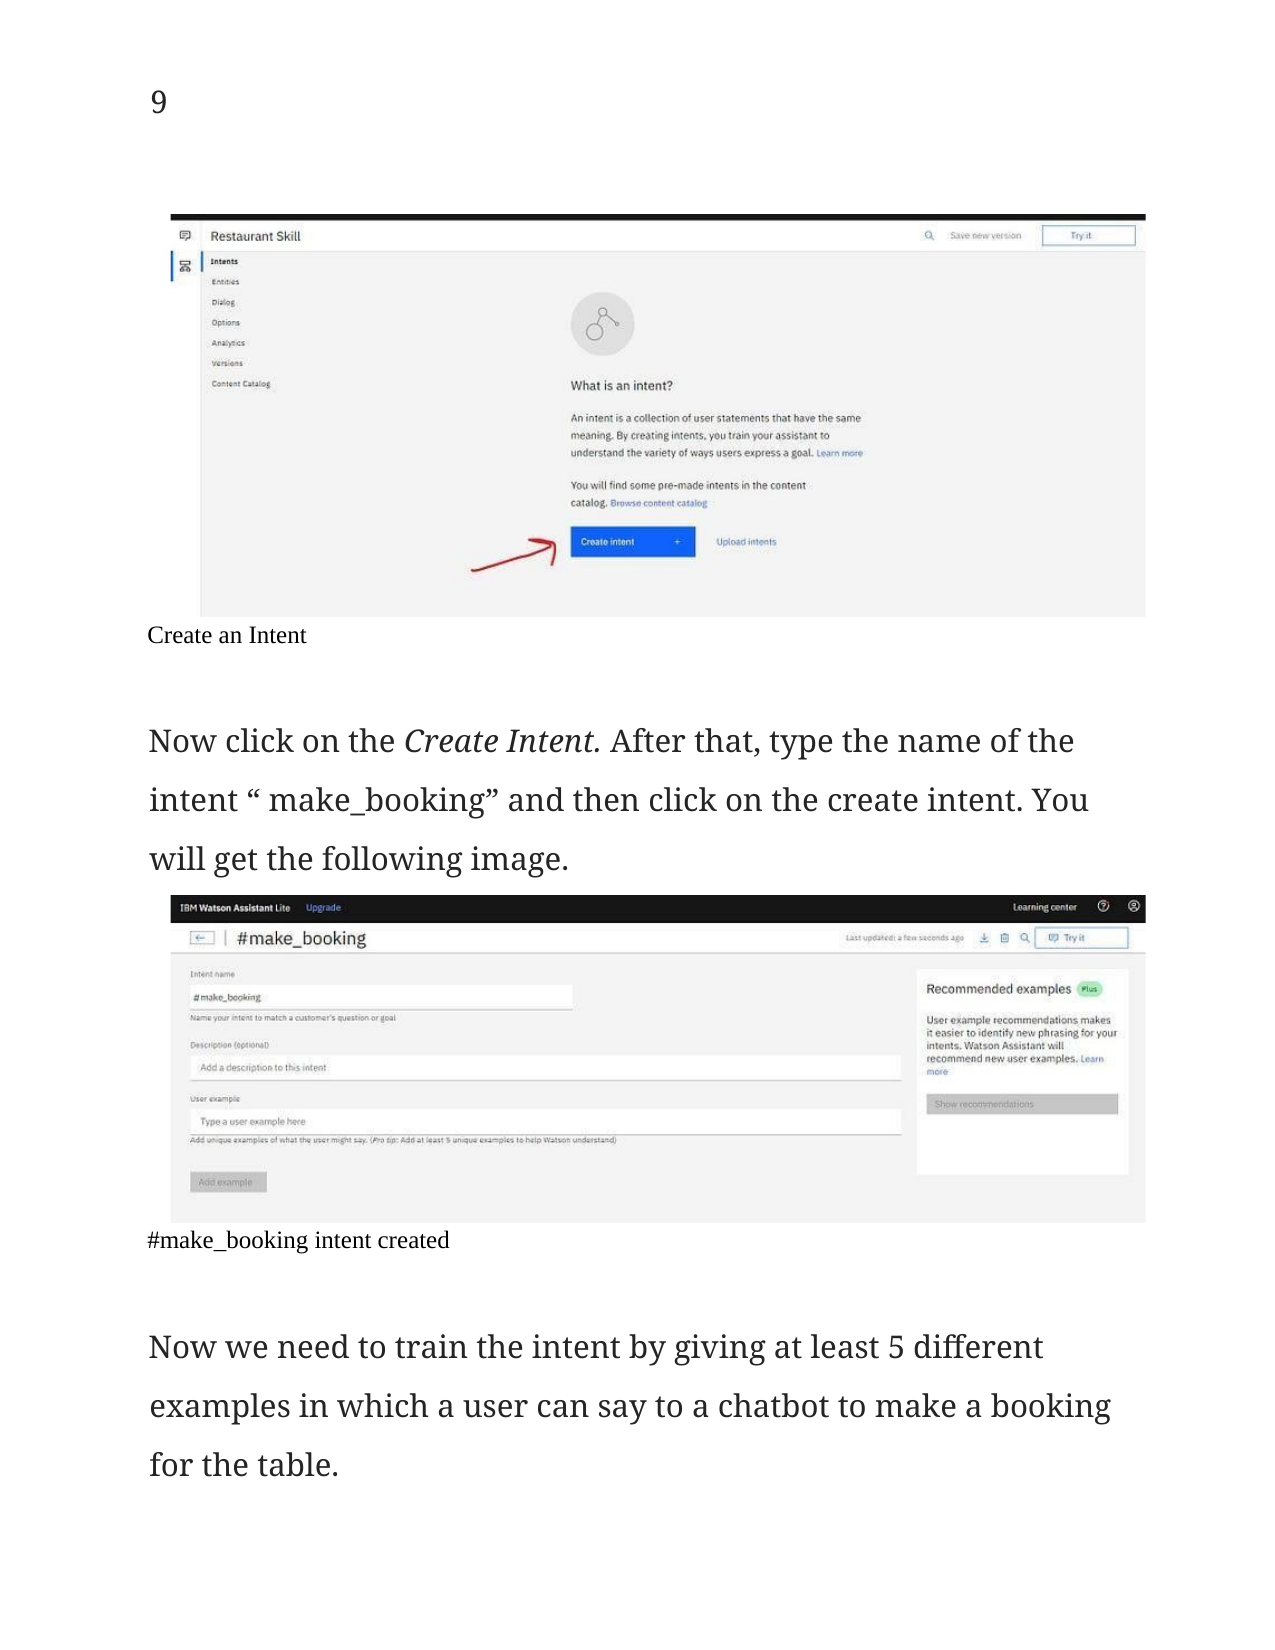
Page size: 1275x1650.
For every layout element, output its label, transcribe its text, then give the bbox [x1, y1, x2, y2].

text Create an Intent [147, 620, 1146, 649]
text Now we need to train the intent by giving at least 5 different examples in which a user can say to a chatbot to make a booking for the table. [148, 1325, 1126, 1485]
picture [170, 214, 1146, 617]
text #make_booking intent created [147, 1226, 1146, 1254]
text Now click on the Create Intent. After that, type the name of the intent “ make_booking” and then click on the create intent. You will get the following image. [148, 719, 1126, 879]
picture [170, 895, 1146, 1223]
